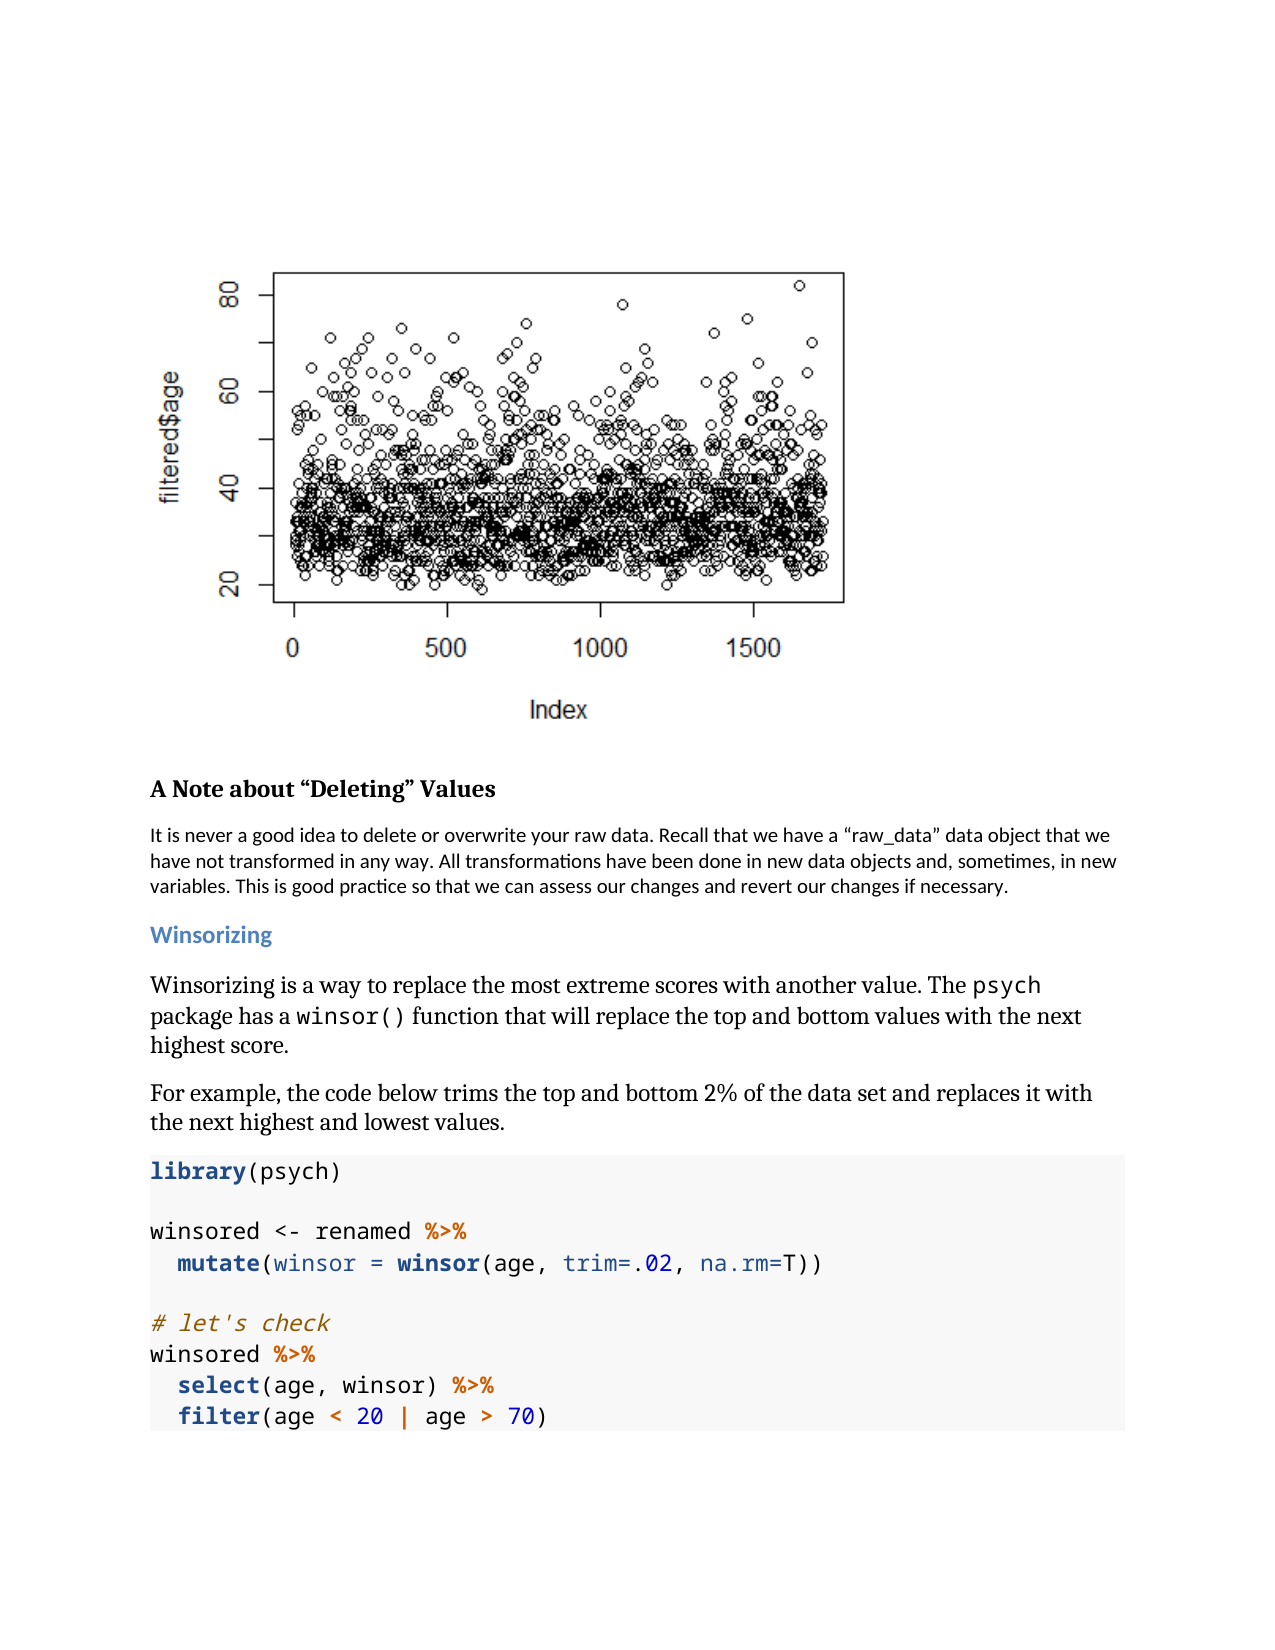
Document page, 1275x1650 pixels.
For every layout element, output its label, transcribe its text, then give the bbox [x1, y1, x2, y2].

text It is never a good idea to delete or overwrite your raw data. Recall that we have a “raw_data” data object that we have not transformed in any way. All transformations have been done in new data objects and, sometimes, in new variables. This is good practice so that we can assess our changes and revert our changes if necessary. [150, 823, 1125, 899]
text A Note about “Deleting” Values [150, 775, 1125, 804]
subtitle Winsorizing [150, 920, 1125, 950]
picture [150, 150, 908, 757]
text For example, the code below trims the top and bottom 2% of the data set and replaces it with the next highest and lowest values. [150, 1079, 1125, 1136]
text library(psych) winsored <- renamed %>% mutate(winsor = winsor(age, trim=.02, na.rm=T)) # let's check winsored %>% select(age, winsor) %>% filter(age < 20 | age > 70) [150, 1155, 1125, 1431]
text Winsorizing is a way to replace the most extreme scores with another value. The psych package has a winsor() function that will replace the top and bottom values with the next highest score. [150, 969, 1125, 1060]
